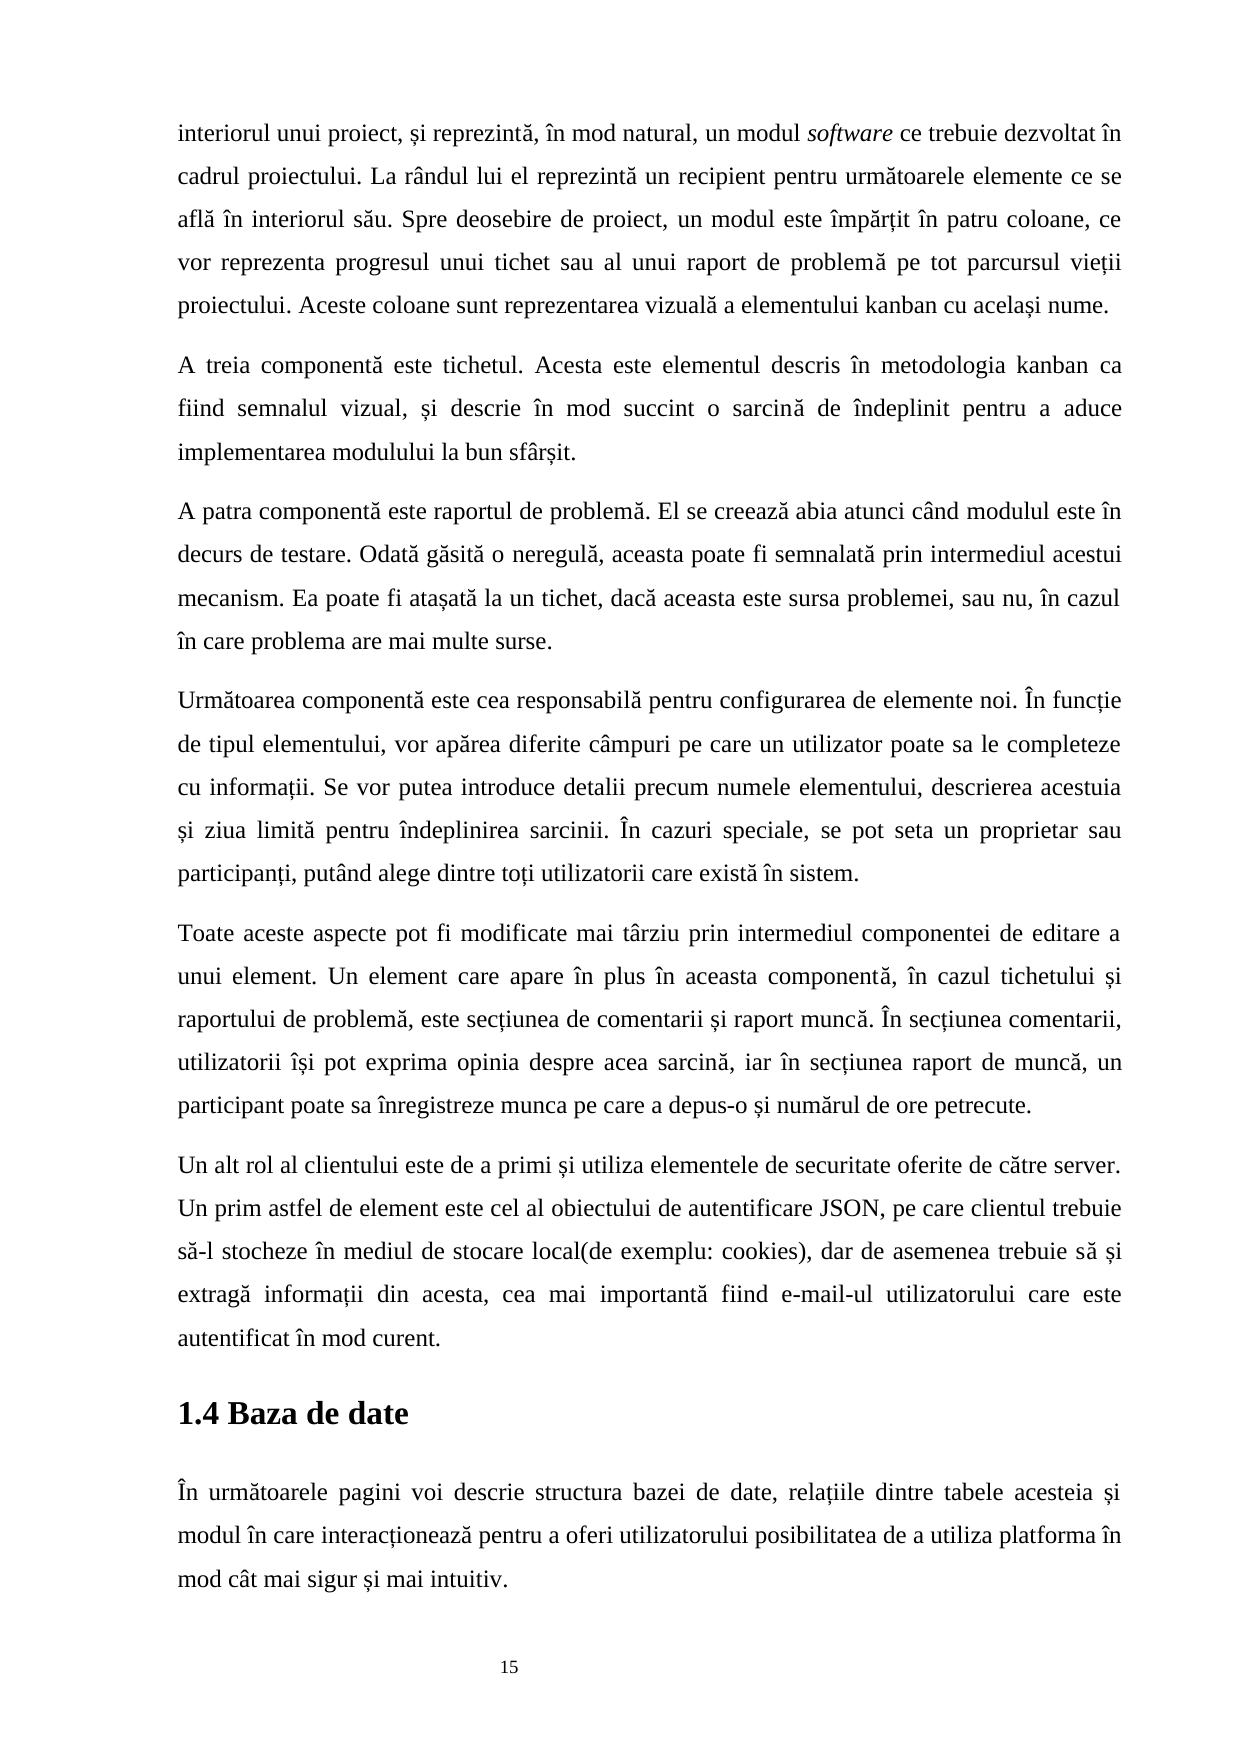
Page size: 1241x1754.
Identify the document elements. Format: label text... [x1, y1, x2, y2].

text Următoarea componentă este cea responsabilă pentru configurarea de elemente noi. În funcție de tipul elementului, vor apărea diferite câmpuri pe care un utilizator poate sa le completeze cu informații. Se vor putea introduce detalii precum numele elementului, descrierea acestuia și ziua limită pentru îndeplinirea sarcinii. În cazuri speciale, se pot seta un proprietar sau participanți, putând alege dintre toți utilizatorii care există în sistem. [177, 686, 1122, 887]
text În următoarele pagini voi descrie structura bazei de date, relațiile dintre tabele acesteia și modul în care interacționează pentru a oferi utilizatorului posibilitatea de a utiliza platforma în mod cât mai sigur și mai intuitiv. [177, 1477, 1122, 1592]
subtitle 1.4 Baza de date [177, 1393, 1122, 1431]
text Toate aceste aspecte pot fi modificate mai târziu prin intermediul componentei de editare a unui element. Un element care apare în plus în aceasta componentă, în cazul tichetului și raportului de problemă, este secțiunea de comentarii și raport muncă. În secțiunea comentarii, utilizatorii își pot exprima opinia despre acea sarcină, iar în secțiunea raport de muncă, un participant poate sa înregistreze munca pe care a depus-o și numărul de ore petrecute. [177, 918, 1122, 1119]
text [177, 118, 1122, 319]
text Un alt rol al clientului este de a primi și utiliza elementele de securitate oferite de către server. Un prim astfel de element este cel al obiectului de autentificare JSON, pe care clientul trebuie să-l stocheze în mediul de stocare local(de exemplu: cookies), dar de asemenea trebuie să și extragă informații din acesta, cea mai importantă fiind e-mail-ul utilizatorului care este autentificat în mod curent. [177, 1150, 1122, 1351]
text A treia componentă este tichetul. Acesta este elementul descris în metodologia kanban ca fiind semnalul vizual, și descrie în mod succint o sarcină de îndeplinit pentru a aduce implementarea modulului la bun sfârșit. [177, 350, 1122, 465]
text A patra componentă este raportul de problemă. El se creează abia atunci când modulul este în decurs de testare. Odată găsită o neregulă, aceasta poate fi semnalată prin intermediul acestui mecanism. Ea poate fi atașată la un tichet, dacă aceasta este sursa problemei, sau nu, în cazul în care problema are mai multe surse. [177, 496, 1122, 654]
